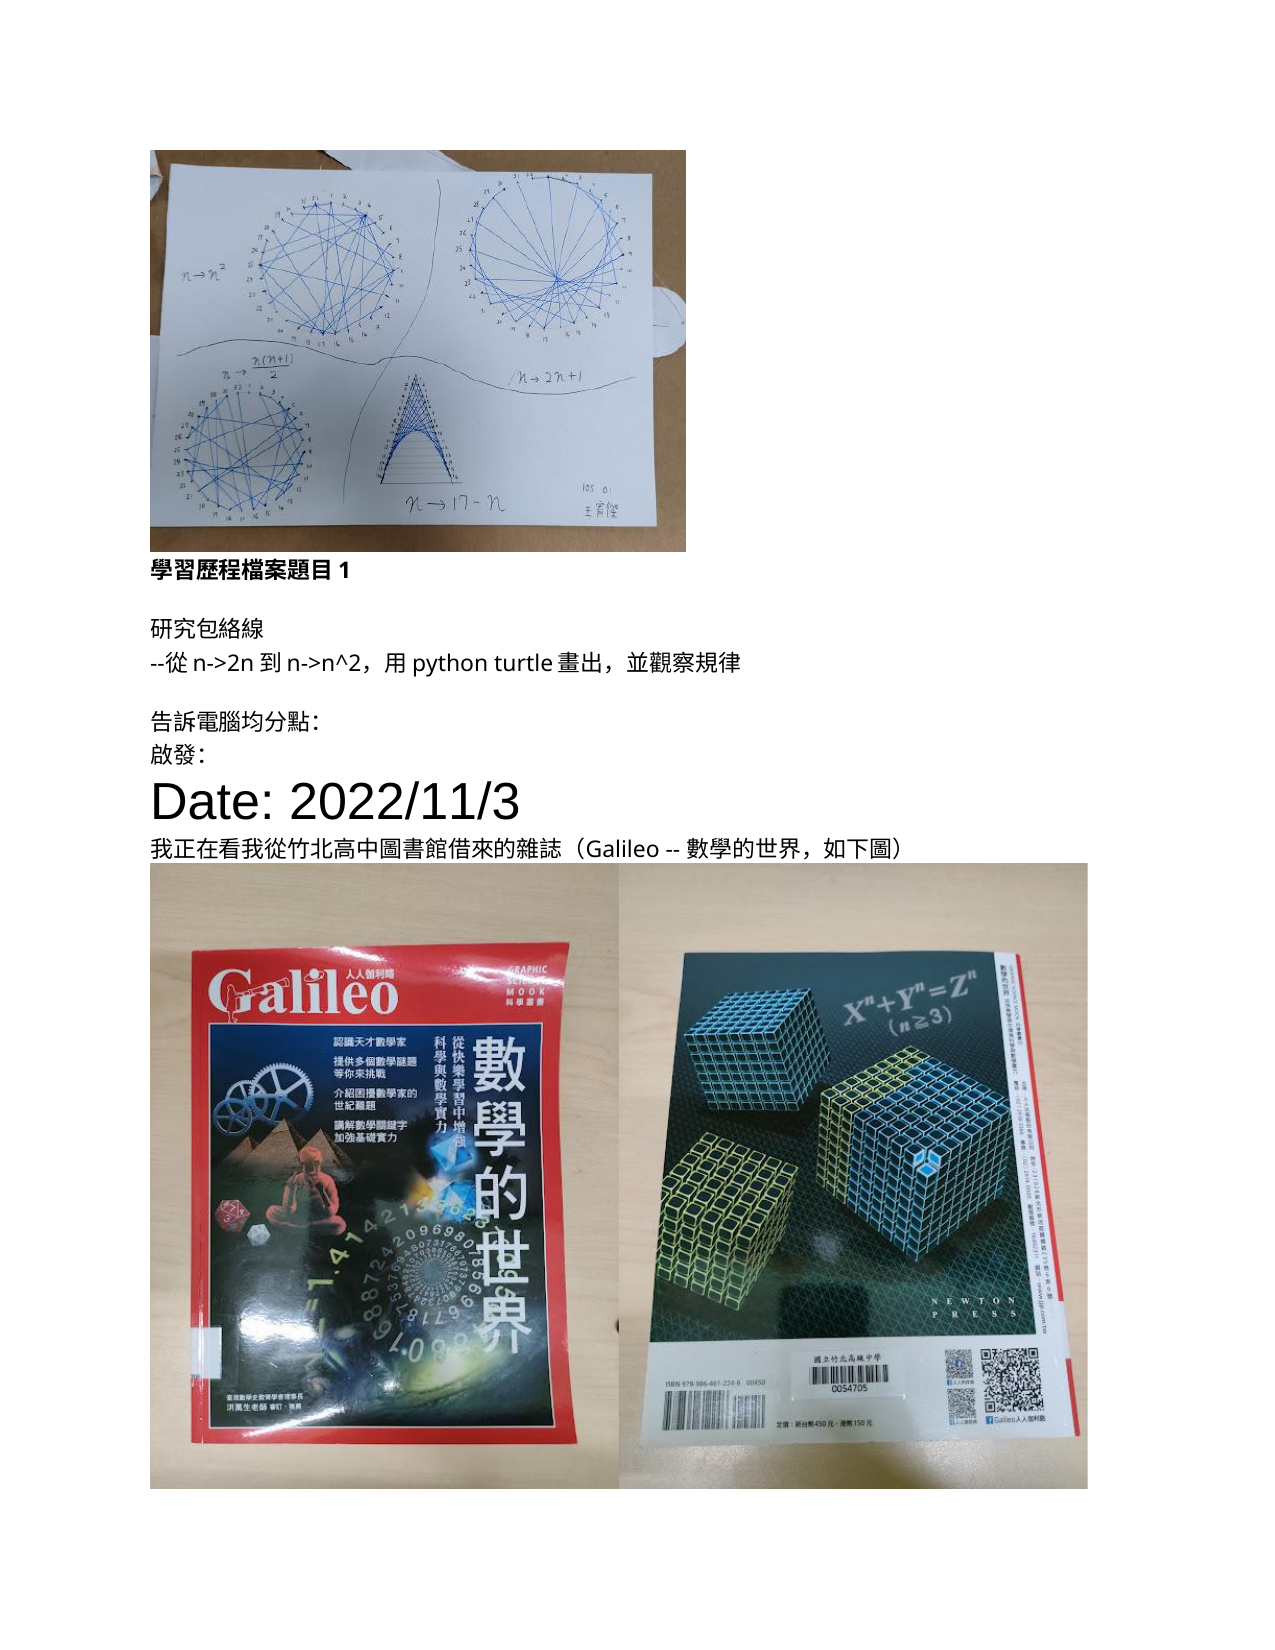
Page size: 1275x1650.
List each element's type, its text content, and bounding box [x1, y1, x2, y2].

picture [150, 150, 686, 552]
text Date: 2022/11/3 [150, 771, 1125, 831]
text 告訴電腦均分點： [150, 704, 1125, 737]
text 學習歷程檔案題目1 [150, 552, 1125, 585]
text 我正在看我從竹北高中圖書館借來的雜誌（Galileo -- 數學的世界，如下圖） [150, 831, 1125, 864]
text 研究包絡線 [150, 611, 1125, 644]
picture [150, 863, 1088, 1489]
text 啟發： [150, 737, 1125, 771]
text --從n->2n到n->n^2，用python turtle畫出，並觀察規律 [150, 644, 1125, 678]
